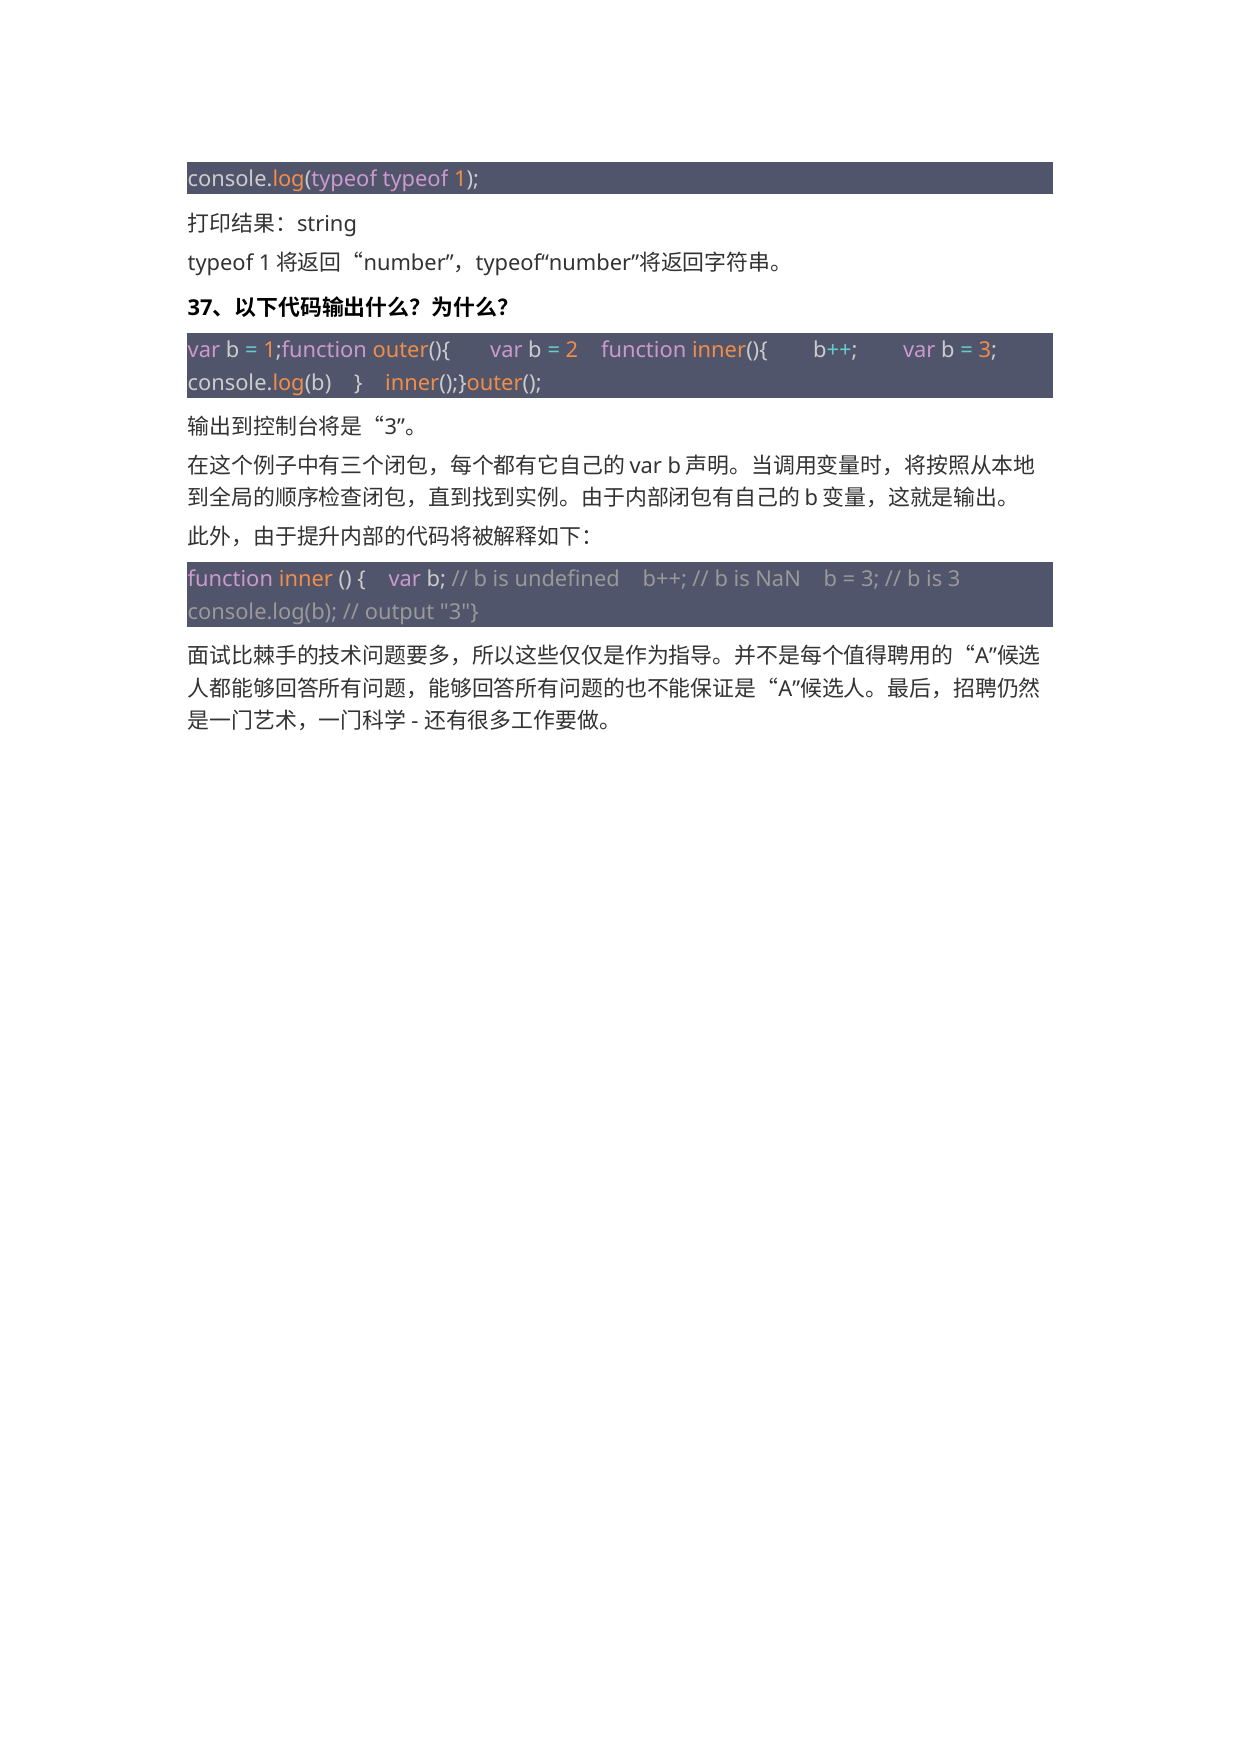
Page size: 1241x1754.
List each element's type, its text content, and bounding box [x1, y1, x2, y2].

text 在这个例子中有三个闭包，每个都有它自己的var b声明。当调用变量时，将按照从本地到全局的顺序检查闭包，直到找到实例。由于内部闭包有自己的b变量，这就是输出。 [187, 447, 1053, 512]
text var b = 1;function outer(){ var b = 2 function inner(){ b++; var b = 3; console.log(b) } inner();}outer(); [187, 333, 1053, 398]
text 面试比棘手的技术问题要多，所以这些仅仅是作为指导。并不是每个值得聘用的“A”候选人都能够回答所有问题，能够回答所有问题的也不能保证是“A”候选人。最后，招聘仍然是一门艺术，一门科学 - 还有很多工作要做。 [187, 638, 1053, 735]
text 此外，由于提升内部的代码将被解释如下： [187, 518, 1053, 551]
text 打印结果：string [187, 205, 1053, 238]
text typeof 1将返回“number”，typeof“number”将返回字符串。 [187, 244, 1053, 277]
text 输出到控制台将是“3”。 [187, 408, 1053, 441]
text function inner () { var b; // b is undefined b++; // b is NaN b = 3; // b is 3 console.log(b); // output "3"} [187, 562, 1053, 627]
text console.log(typeof typeof 1); [187, 162, 1053, 194]
subtitle 37、以下代码输出什么？为什么？ [187, 289, 1053, 322]
